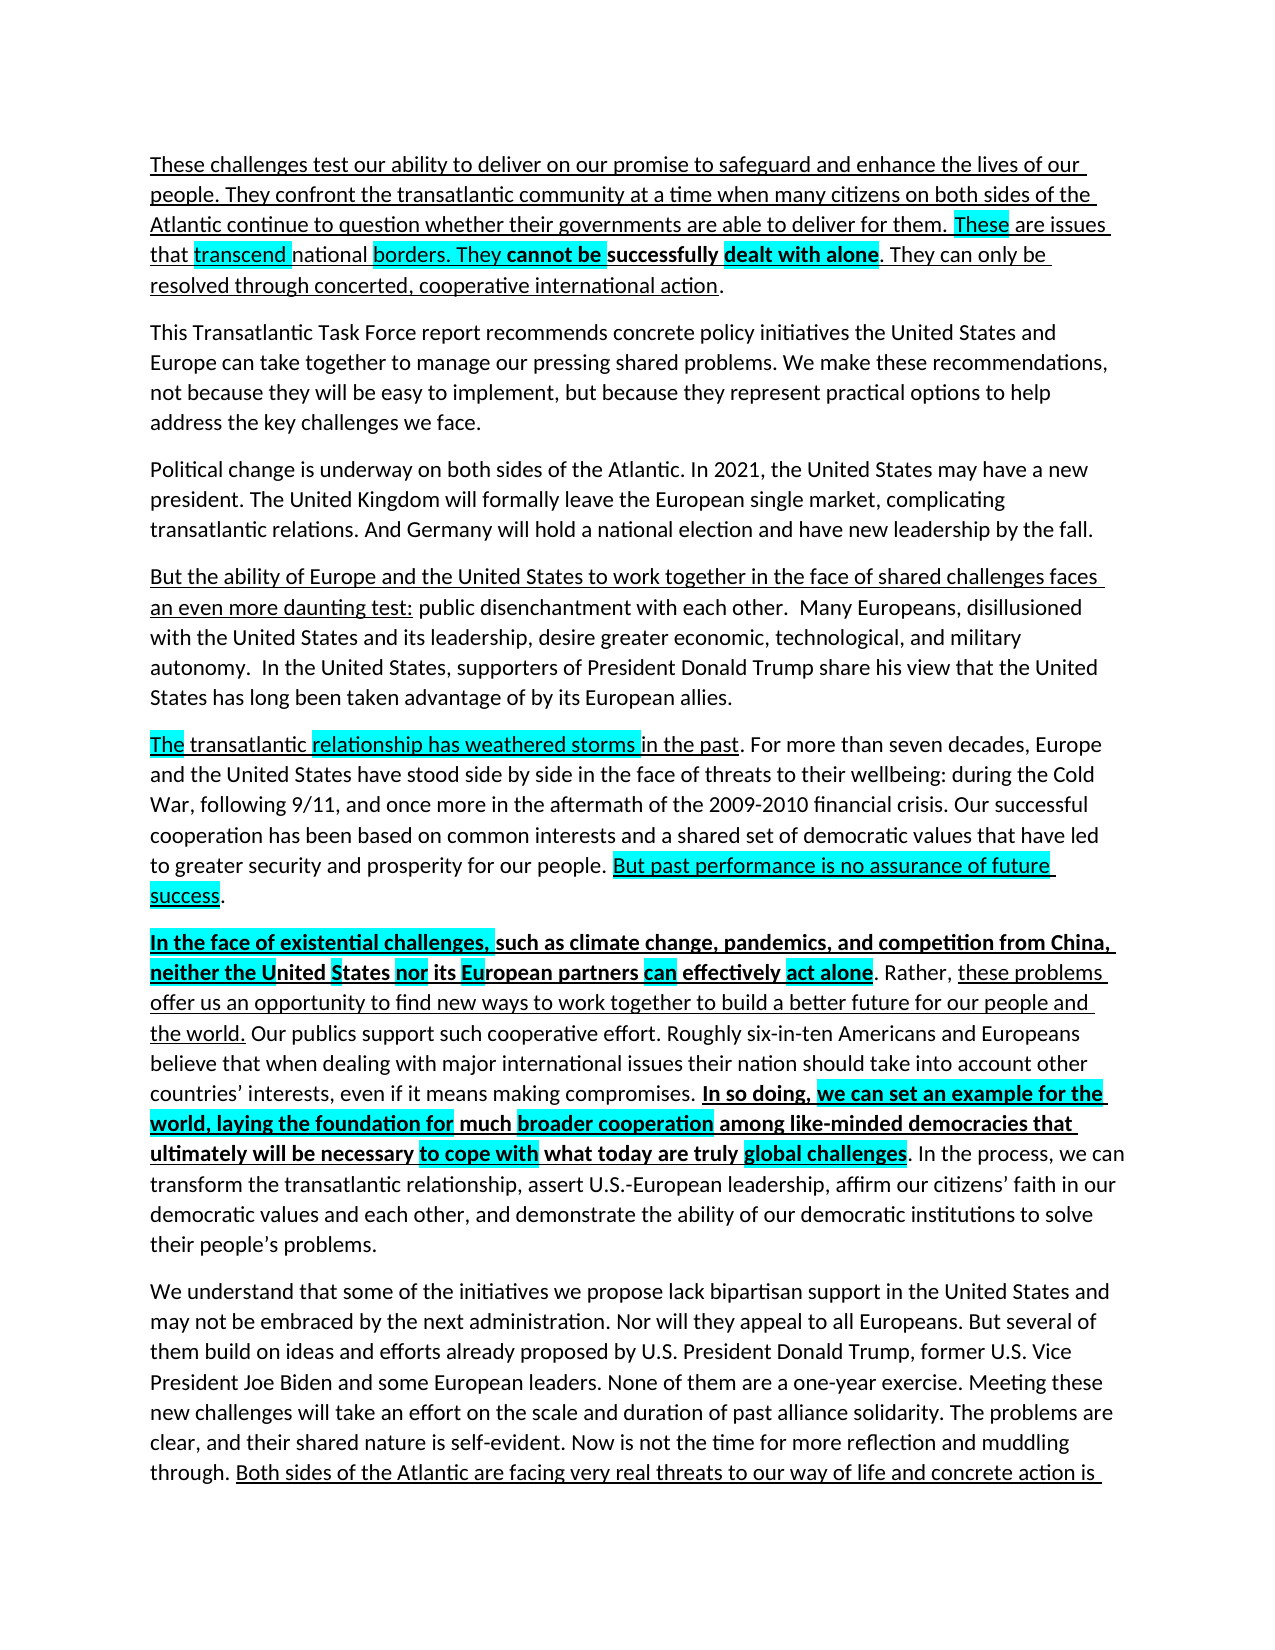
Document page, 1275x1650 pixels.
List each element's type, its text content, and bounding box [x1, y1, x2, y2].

text These challenges test our ability to deliver on our promise to safeguard and enhance the lives of our people. They confront the transatlantic community at a time when many citizens on both sides of the Atlantic continue to question whether their governments are able to deliver for them. These are issues that transcend national borders. They cannot be successfully dealt with alone. They can only be resolved through concerted, cooperative international action. [150, 150, 1125, 299]
text In the face of existential challenges, such as climate change, pandemics, and competition from China, neither the United States nor its European partners can effectively act alone. Rather, these problems offer us an opportunity to find new ways to work together to build a better future for our people and the world. Our publics support such cooperative effort. Roughly six-in-ten Americans and Europeans believe that when dealing with major international issues their nation should take into account other countries’ interests, even if it means making compromises. In so doing, we can set an example for the world, laying the foundation for much broader cooperation among like-minded democracies that ultimately will be necessary to cope with what today are truly global challenges. In the process, we can transform the transatlantic relationship, assert U.S.-European leadership, affirm our citizens’ faith in our democratic values and each other, and demonstrate the ability of our democratic institutions to solve their people’s problems. [150, 928, 1125, 1258]
text But the ability of Europe and the United States to work together in the face of shared challenges faces an even more daunting test: public disenchantment with each other. Many Europeans, disillusioned with the United States and its leadership, desire greater economic, technological, and military autonomy. In the United States, supporters of President Donald Trump share his view that the United States has long been taken advantage of by its European allies. [150, 562, 1125, 711]
text The transatlantic relationship has weathered storms in the past. For more than seven decades, Europe and the United States have stood side by side in the face of threats to their wellbeing: during the Cold War, following 9/11, and once more in the aftermath of the 2009-2010 financial crisis. Our successful cooperation has been based on common interests and a shared set of democratic values that have led to greater security and prosperity for our people. But past performance is no assurance of future success. [150, 730, 1125, 909]
text Political change is underway on both sides of the Atlantic. In 2021, the United States may have a new president. The United Kingdom will formally leave the European single market, complicating transatlantic relations. And Germany will hold a national election and have new leadership by the fall. [150, 455, 1125, 544]
text This Transatlantic Task Force report recommends concrete policy initiatives the United States and Europe can take together to manage our pressing shared problems. We make these recommendations, not because they will be easy to implement, but because they represent practical options to help address the key challenges we face. [150, 318, 1125, 436]
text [150, 1277, 1125, 1486]
